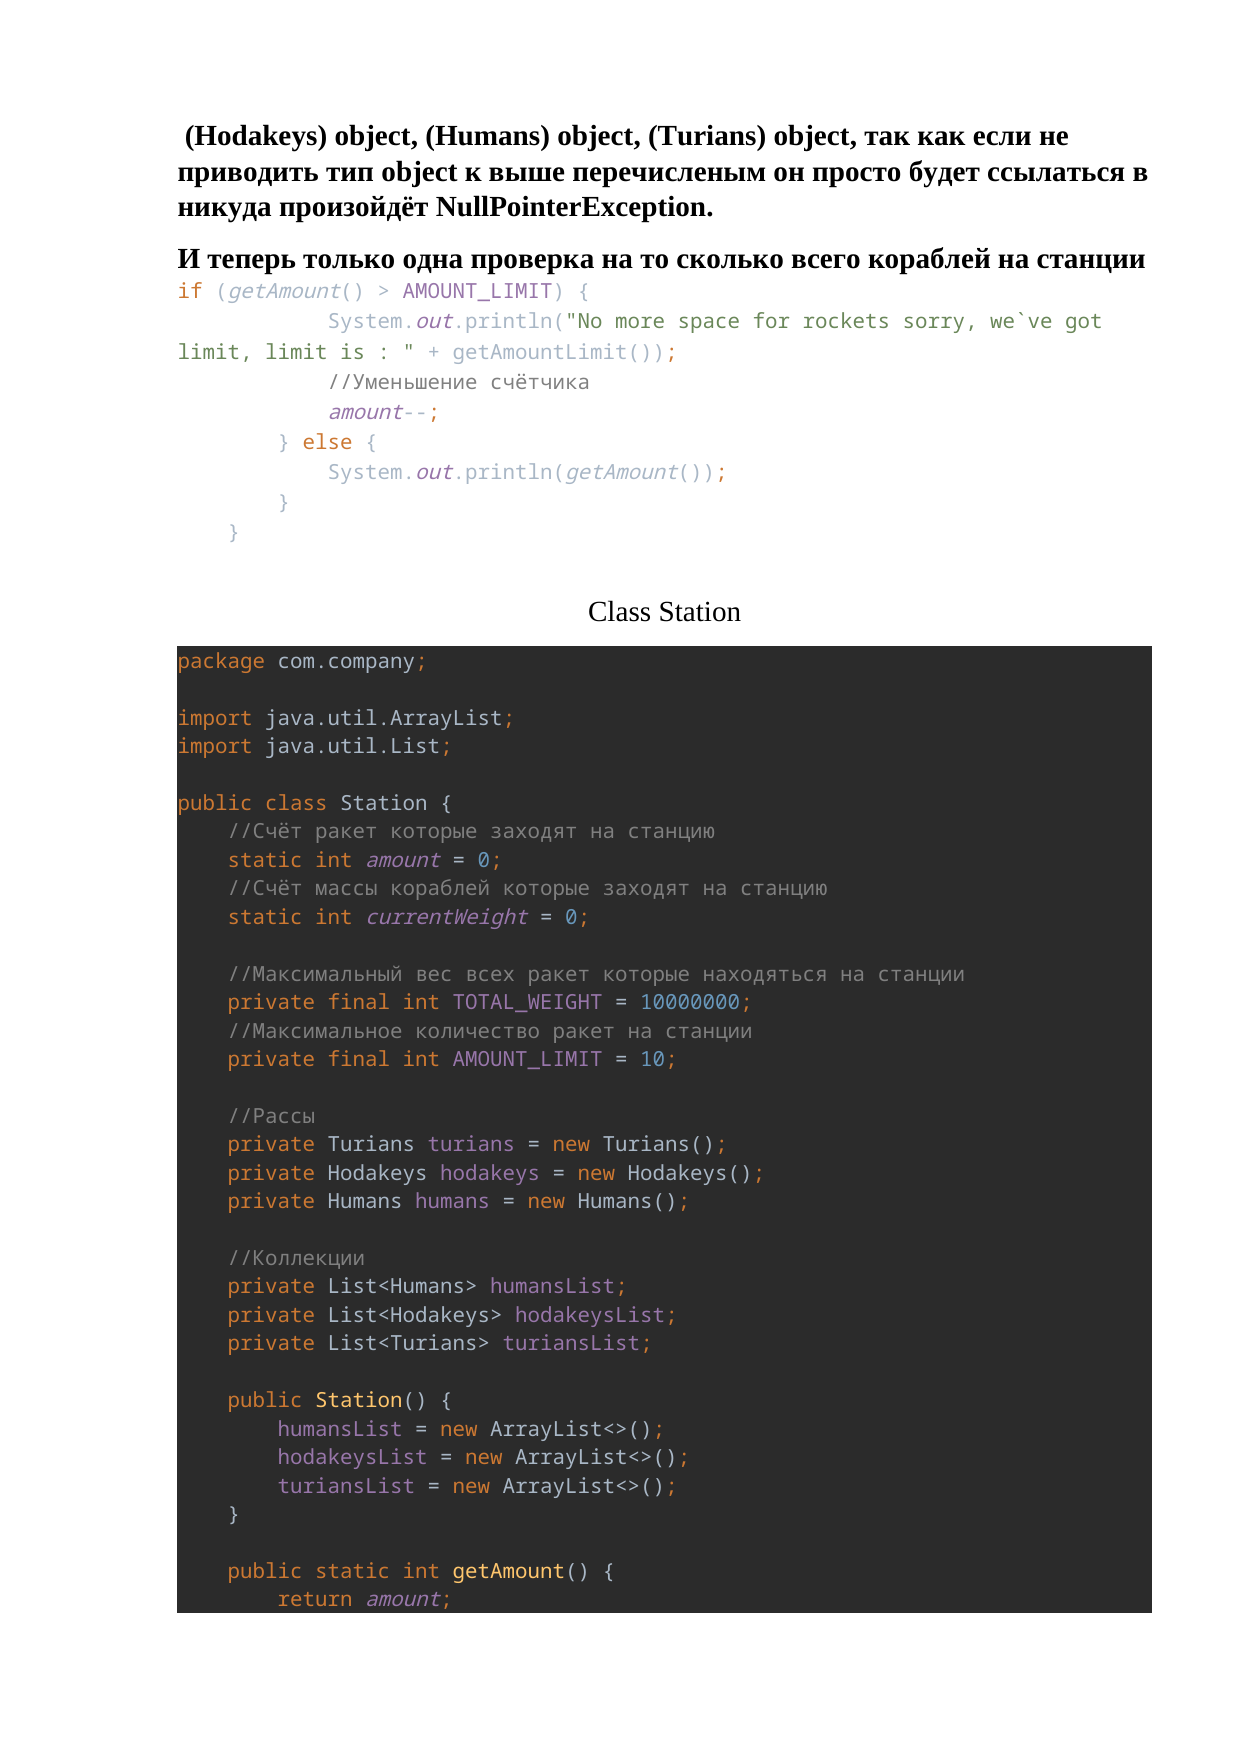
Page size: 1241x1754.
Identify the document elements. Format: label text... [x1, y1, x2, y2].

text И теперь только одна проверка на то сколько всего кораблей на станции if (getAmount() > AMOUNT_LIMIT) { System.out.println("No more space for rockets sorry, we`ve got limit, limit is : " + getAmountLimit()); //Уменьшение счётчика amount--; } else { System.out.println(getAmount()); } } [177, 241, 1152, 576]
text Class Station [177, 594, 1152, 627]
text (Hodakeys) object, (Humans) object, (Turians) object, так как если не приводить тип object к выше перечисленым он просто будет ссылаться в никуда произойдёт NullPointerException. [177, 118, 1152, 223]
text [177, 646, 1152, 1613]
